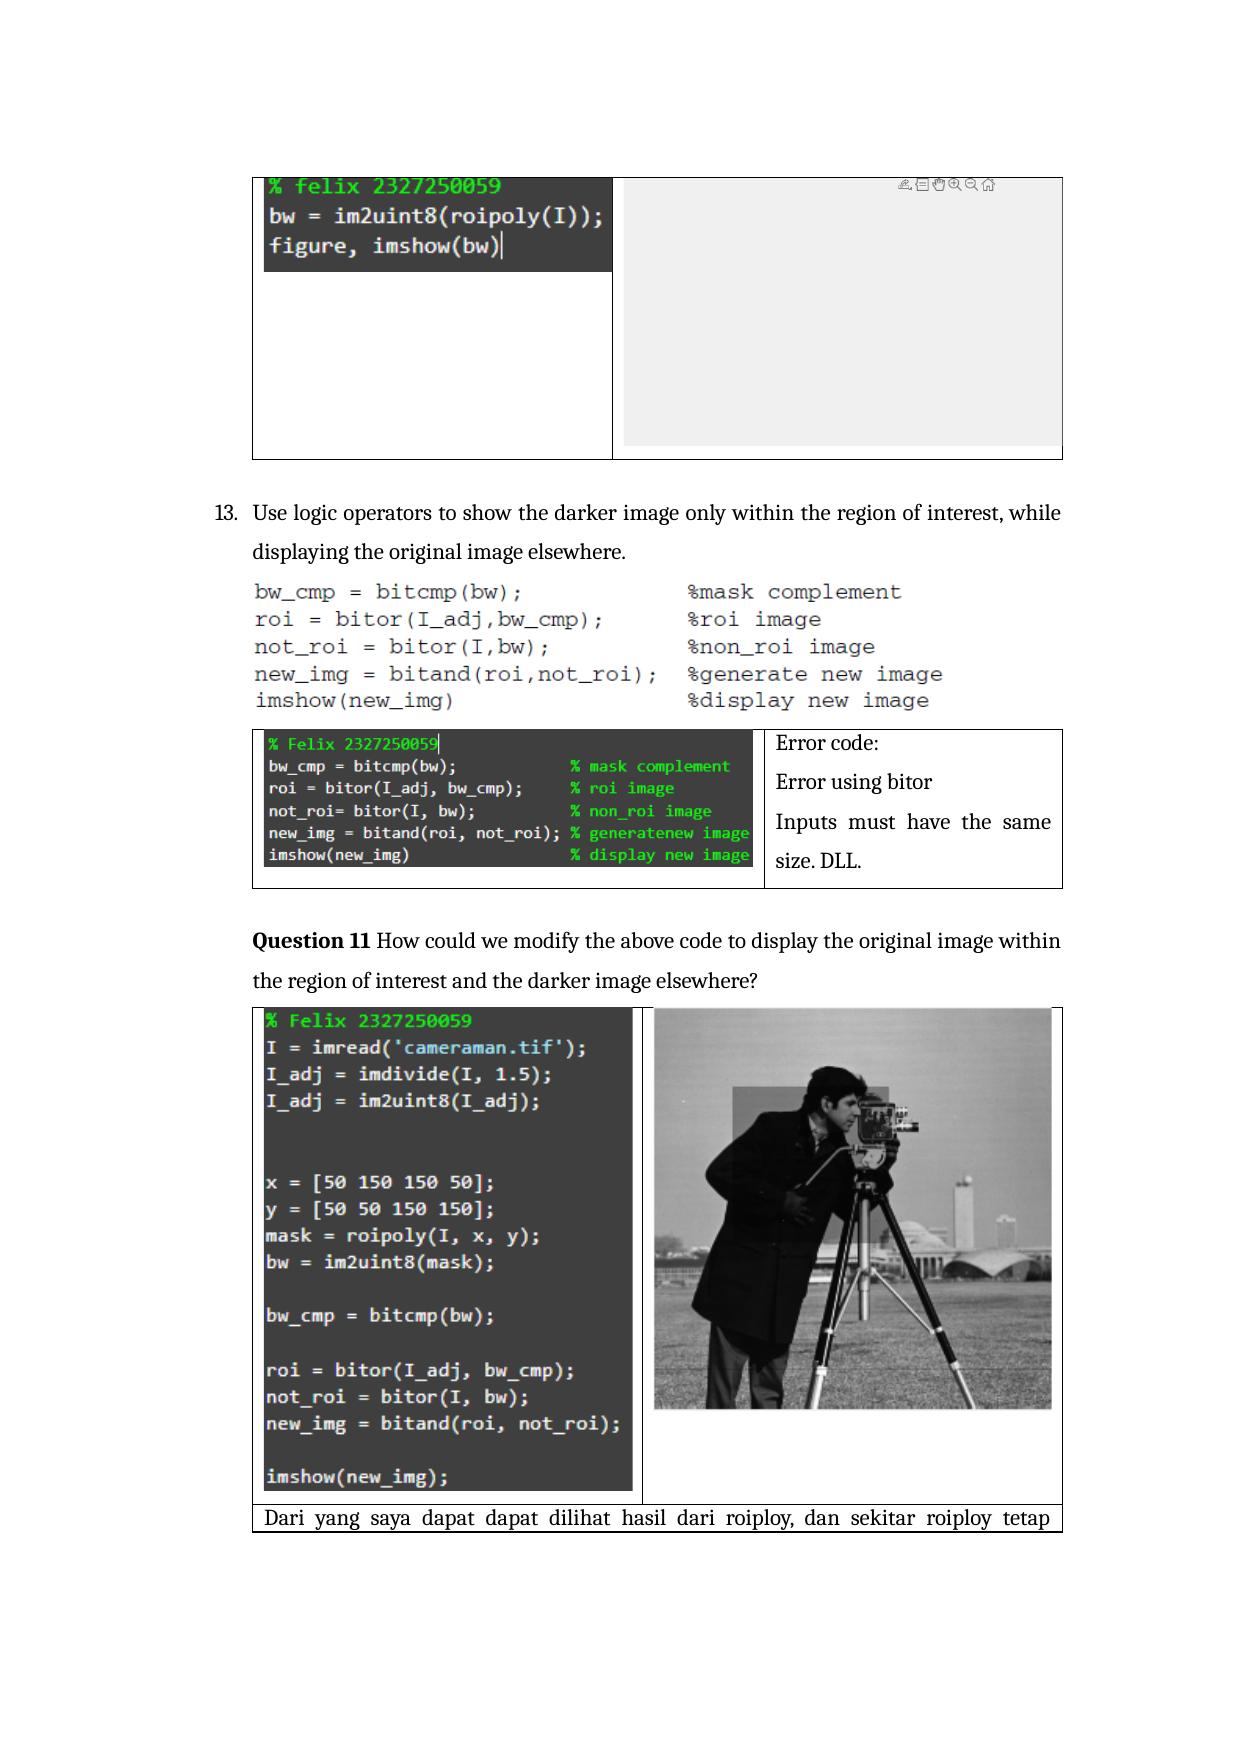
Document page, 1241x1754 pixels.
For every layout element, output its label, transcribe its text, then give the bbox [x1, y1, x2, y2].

picture [623, 178, 1063, 446]
table_header [253, 1008, 642, 1504]
table_header [253, 730, 764, 887]
list Question 11 How could we modify the above code to display the original image within the region of interest and the darker image elsewhere? [252, 928, 1063, 994]
table_header Error code: Error using bitor Inputs must have the same size. DLL. [765, 730, 1062, 887]
picture [252, 578, 947, 715]
list Use logic operators to show the darker image only within the region of interest, while displaying the original image elsewhere. [215, 499, 1063, 565]
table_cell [253, 1505, 1062, 1531]
picture [263, 178, 613, 272]
table_header [643, 1008, 1062, 1504]
table_header [613, 178, 1062, 459]
table_header [253, 178, 612, 459]
picture [653, 1007, 1052, 1411]
picture [263, 1007, 633, 1491]
picture [263, 729, 753, 867]
